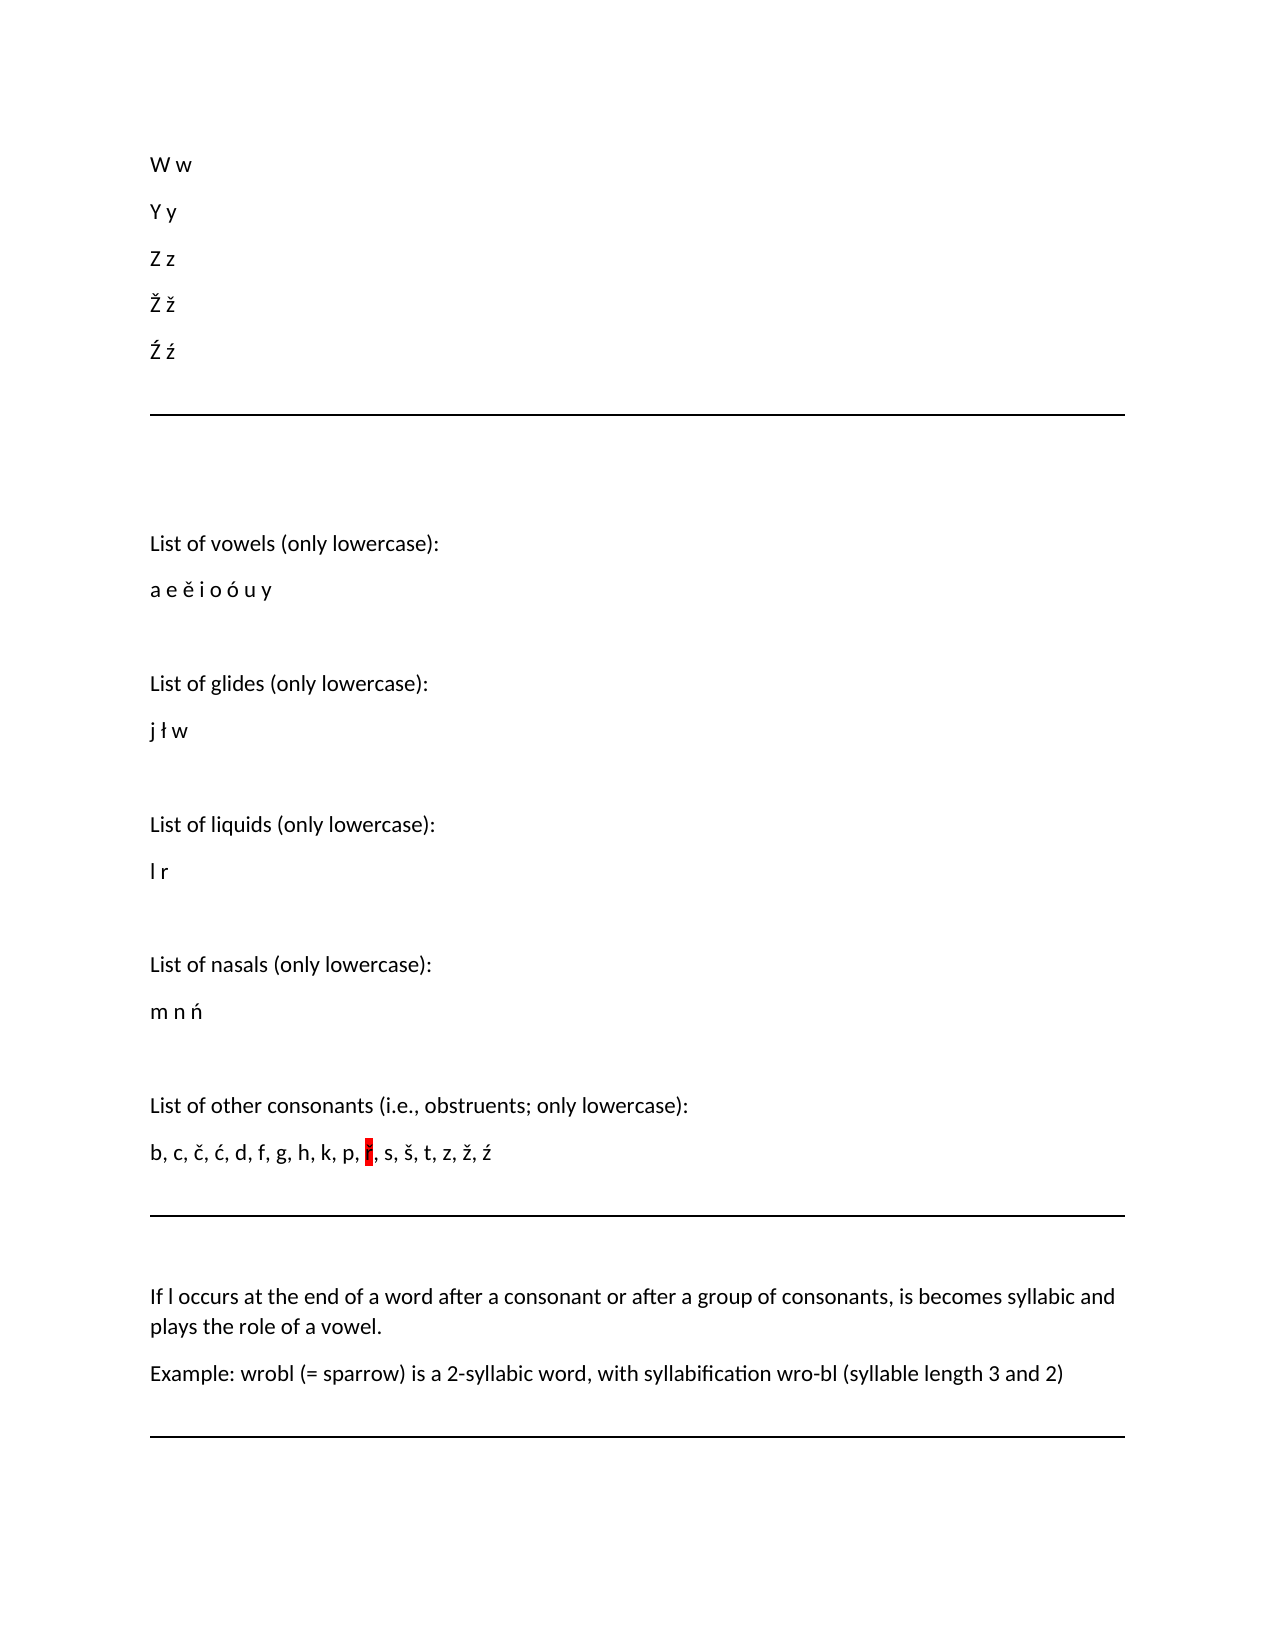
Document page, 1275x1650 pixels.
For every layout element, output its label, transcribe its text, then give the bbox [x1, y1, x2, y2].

text j ł w [150, 716, 1125, 744]
text a e ě i o ó u y [150, 576, 1125, 603]
text List of other consonants (i.e., obstruents; only lowercase): [150, 1091, 1125, 1119]
text b, c, č, ć, d, f, g, h, k, p, ř, s, š, t, z, ž, ź [373, 1138, 1125, 1166]
text List of vowels (only lowercase): [150, 529, 1125, 557]
text b, c, č, ć, d, f, g, h, k, p, ř, s, š, t, z, ž, ź [150, 1138, 365, 1166]
text m n ń [150, 997, 1125, 1025]
text Ž ž [150, 291, 1125, 319]
text Example: wrobl (= sparrow) is a 2-syllabic word, with syllabification wro-bl (syllable length 3 and 2) [150, 1359, 1125, 1387]
text Y y [150, 197, 1125, 225]
text l r [150, 857, 1125, 885]
text If l occurs at the end of a word after a consonant or after a group of consonants, is becomes syllabic and plays the role of a vowel. [150, 1282, 1125, 1341]
text List of liquids (only lowercase): [150, 810, 1125, 838]
text Z z [150, 244, 1125, 272]
text W w [150, 150, 1125, 178]
text Ź ź [150, 337, 1125, 366]
text List of nasals (only lowercase): [150, 951, 1125, 978]
text List of glides (only lowercase): [150, 669, 1125, 697]
